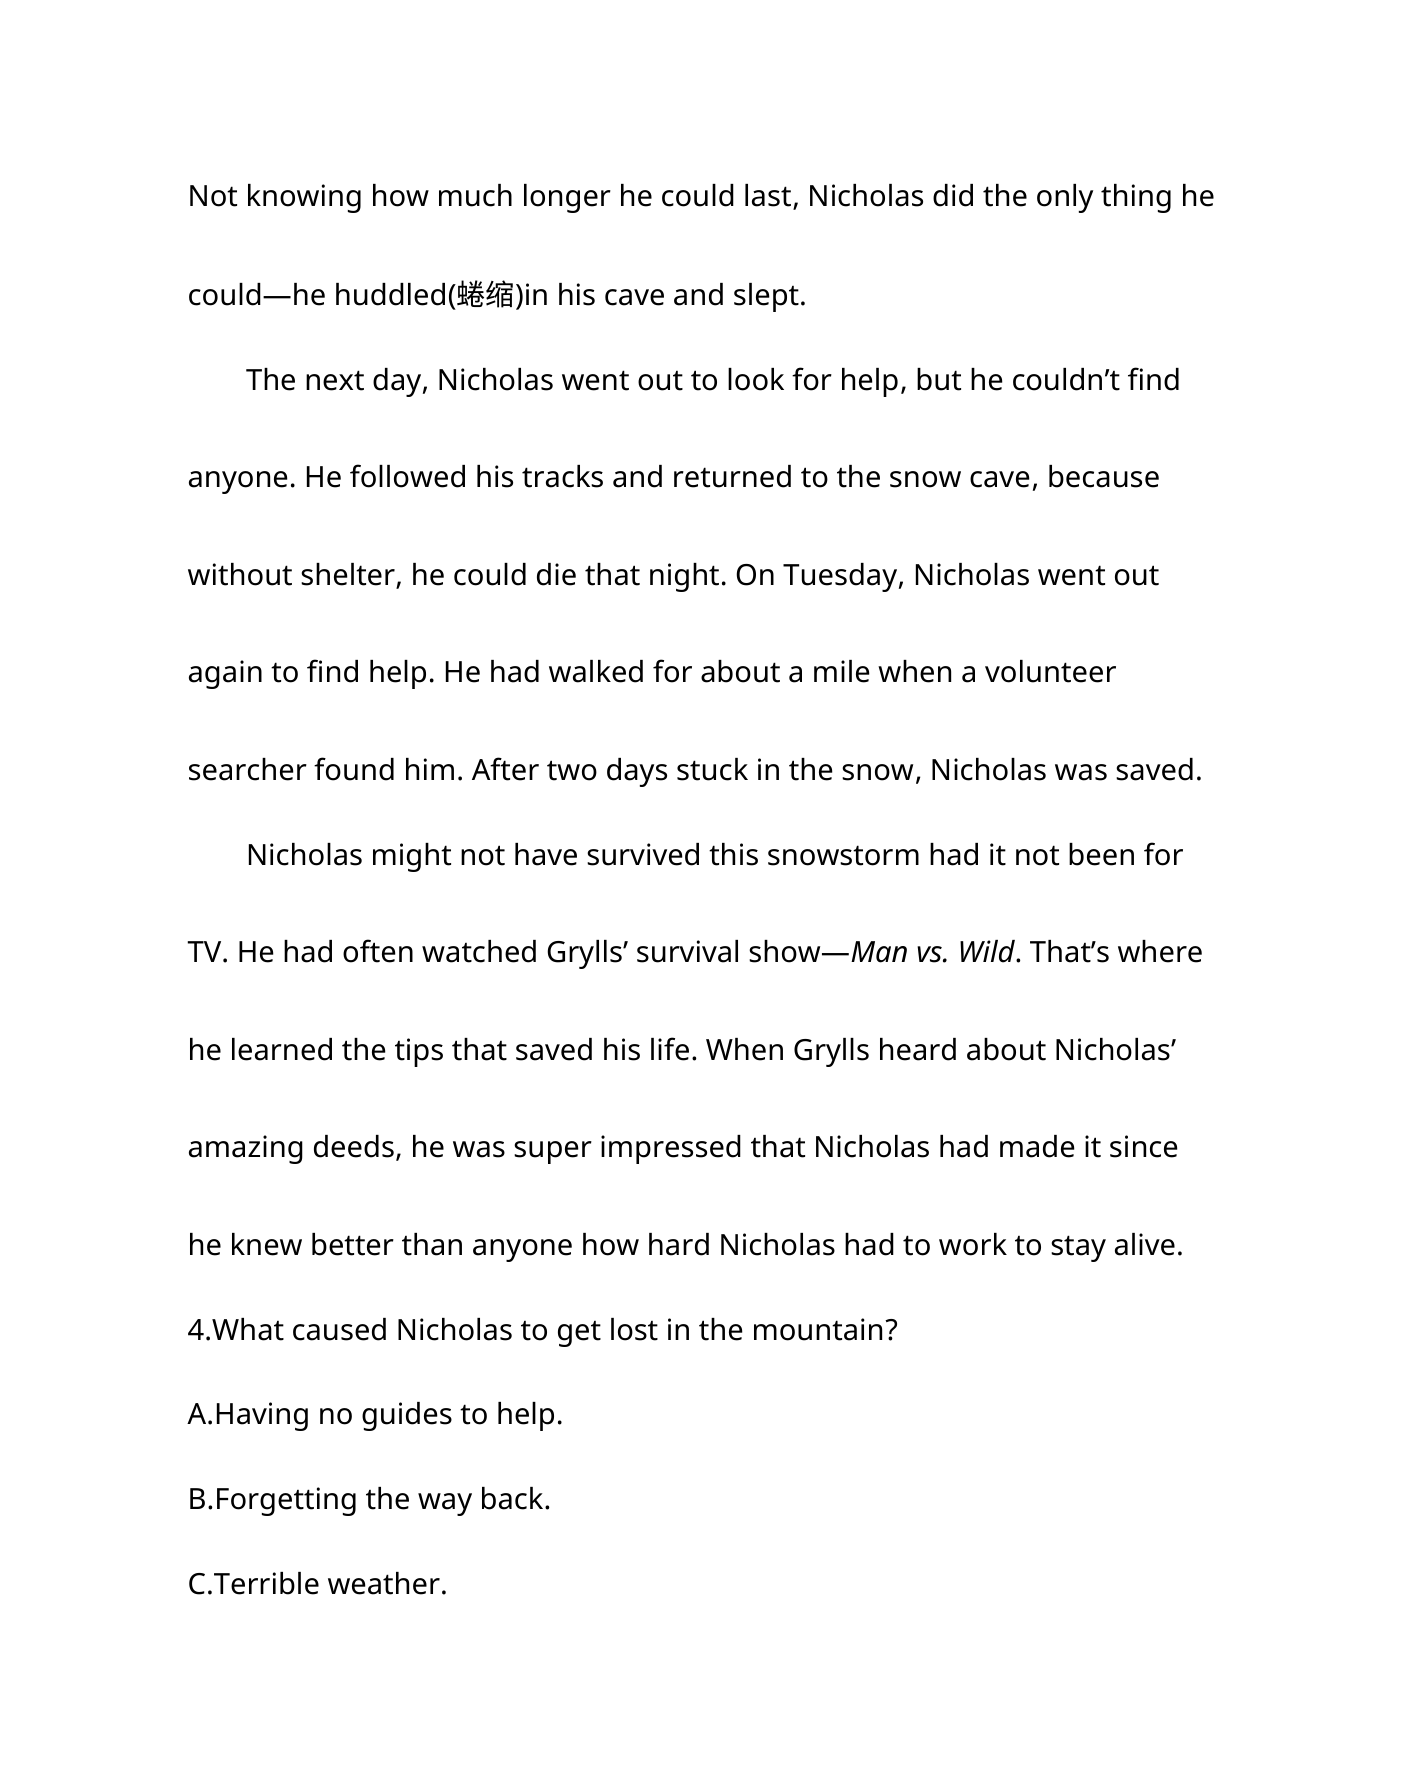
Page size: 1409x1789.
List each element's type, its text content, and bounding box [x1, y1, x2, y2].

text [187, 163, 1221, 325]
text B.Forgetting the way back. [187, 1466, 1221, 1531]
text 4.What caused Nicholas to get lost in the mountain? [187, 1296, 1221, 1361]
text The next day, Nicholas went out to look for help, but he couldn’t find anyone. He followed his tracks and returned to the snow cave, because without shelter, he could die that night. On Tuesday, Nicholas went out again to find help. He had walked for about a mile when a volunteer searcher found him. After two days stuck in the snow, Nicholas was saved. [187, 347, 1221, 802]
text C.Terrible weather. [187, 1551, 1221, 1616]
text A.Having no guides to help. [187, 1381, 1221, 1446]
text Nicholas might not have survived this snowstorm had it not been for TV. He had often watched Grylls’ survival show—Man vs. Wild. That’s where he learned the tips that saved his life. When Grylls heard about Nicholas’ amazing deeds, he was super impressed that Nicholas had made it since he knew better than anyone how hard Nicholas had to work to stay alive. [187, 821, 1221, 1276]
